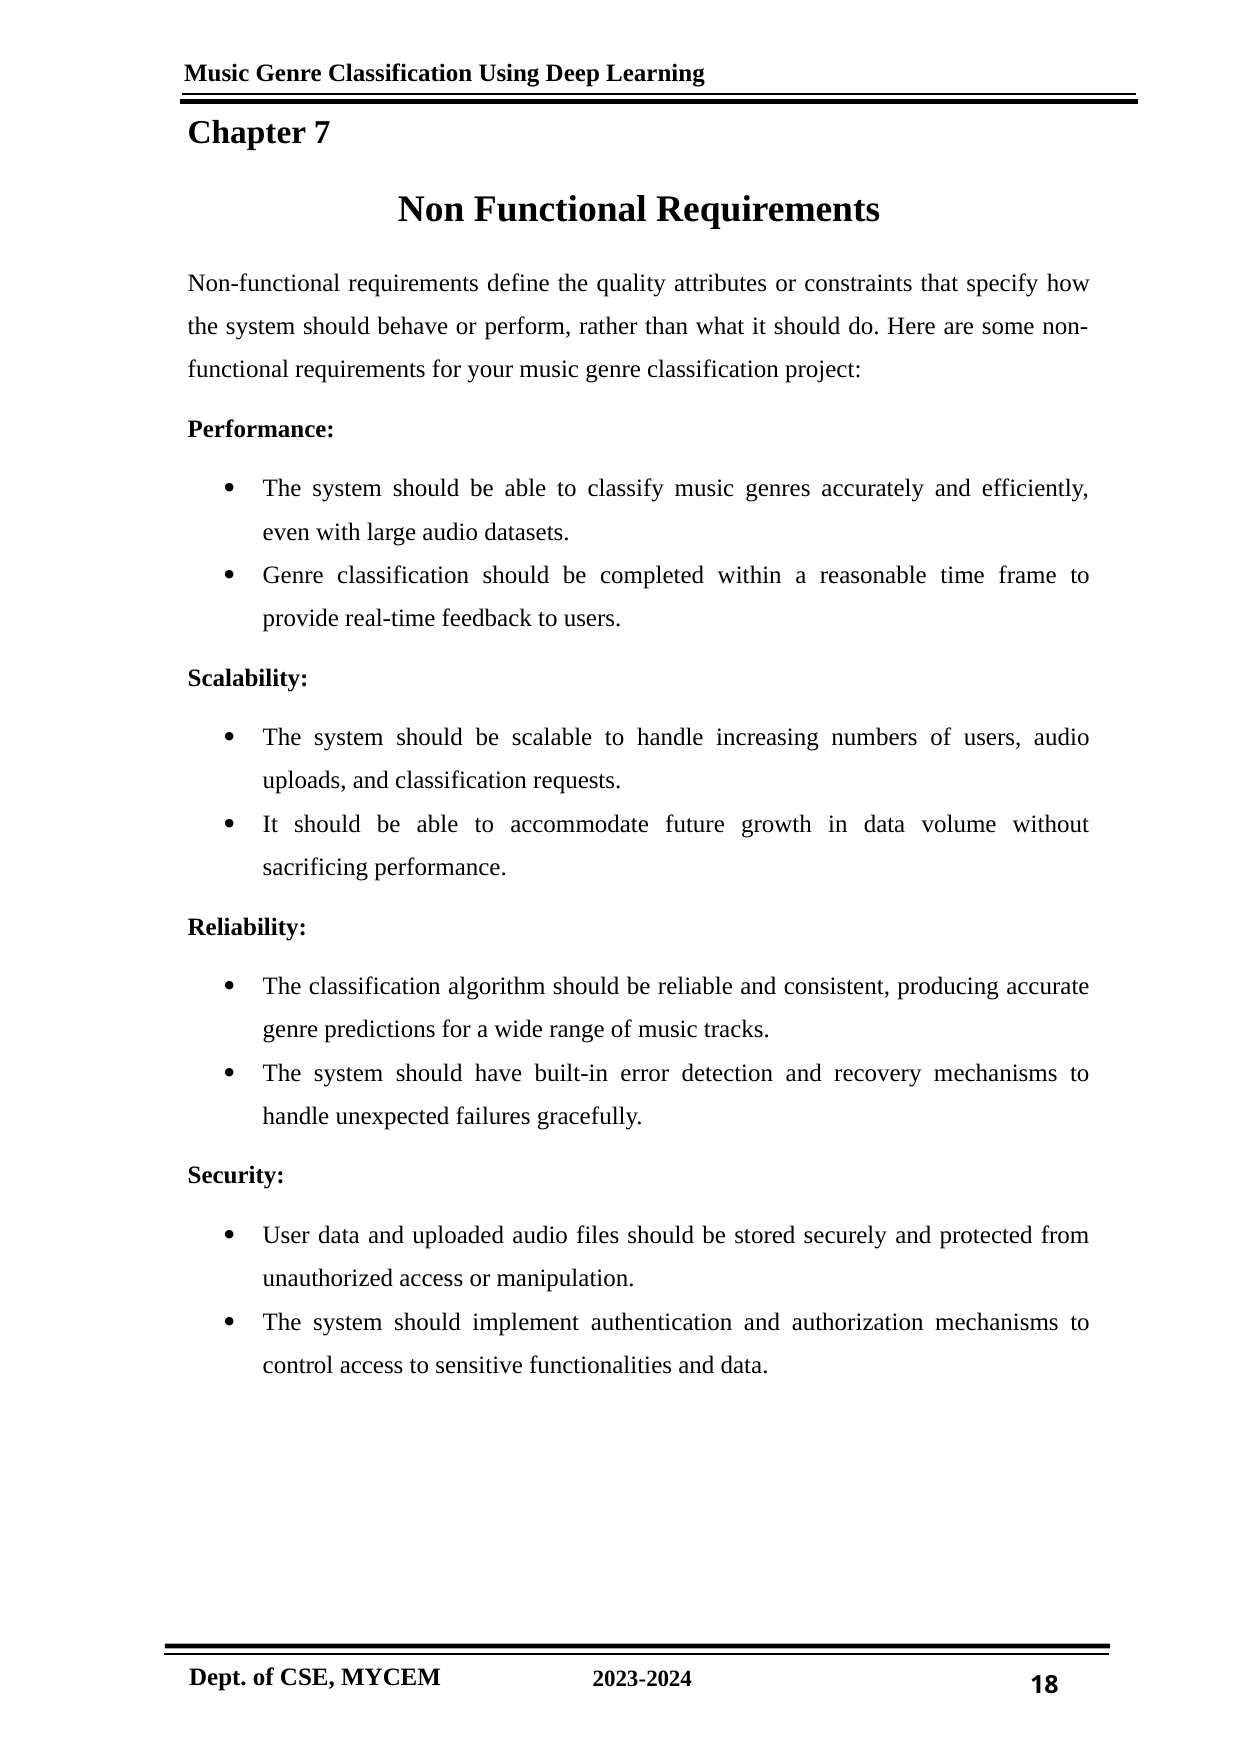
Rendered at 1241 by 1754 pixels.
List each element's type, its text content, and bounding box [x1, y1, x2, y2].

text Security: [187, 1161, 1090, 1189]
text Performance: [187, 414, 1090, 442]
list The system should have built-in error detection and recovery mechanisms to handle unexpected failures gracefully. [225, 1058, 1090, 1129]
text Chapter 7 [187, 112, 1090, 151]
text Scalability: [187, 663, 1090, 691]
list The system should be scalable to handle increasing numbers of users, audio uploads, and classification requests. [225, 722, 1090, 794]
text Non-functional requirements define the quality attributes or constraints that specify how the system should behave or perform, rather than what it should do. Here are some non-functional requirements for your music genre classification project: [187, 268, 1090, 383]
list It should be able to accommodate future growth in data volume without sacrificing performance. [225, 809, 1090, 881]
list The system should be able to classify music genres accurately and efficiently, even with large audio datasets. [225, 473, 1090, 545]
text Non Functional Requirements [187, 186, 1090, 229]
list User data and uploaded audio files should be stored securely and protected from unauthorized access or manipulation. [225, 1220, 1090, 1292]
text Reliability: [187, 912, 1090, 940]
list The system should implement authentication and authorization mechanisms to control access to sensitive functionalities and data. [225, 1307, 1090, 1378]
list The classification algorithm should be reliable and consistent, producing accurate genre predictions for a wide range of music tracks. [225, 971, 1090, 1043]
list Genre classification should be completed within a reasonable time frame to provide real-time feedback to users. [225, 560, 1090, 632]
